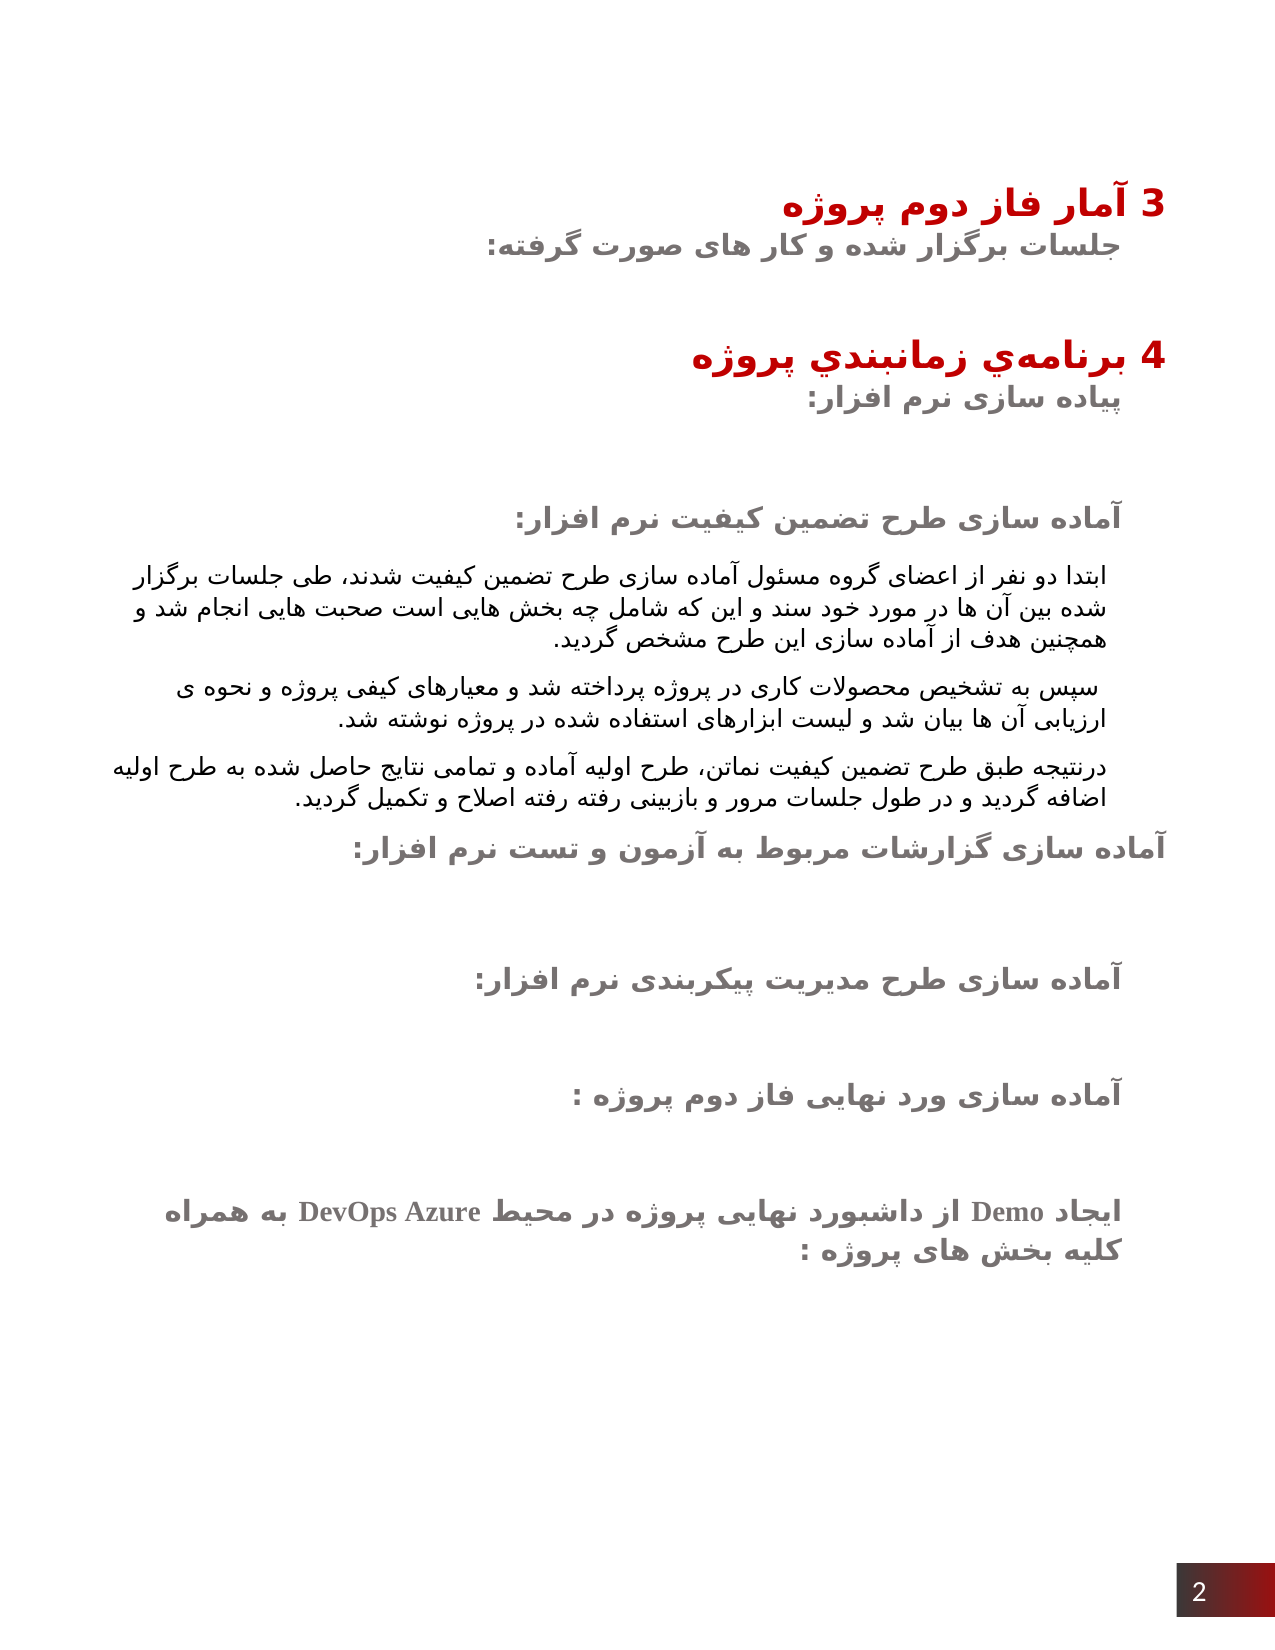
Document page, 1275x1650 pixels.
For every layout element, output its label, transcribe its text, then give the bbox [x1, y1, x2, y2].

subtitle 3 آمار فاز دوم پروژه [118, 182, 1167, 225]
text درنتیجه طبق طرح تضمین کیفیت نماتن، طرح اولیه آماده و تمامی نتایج حاصل شده به طرح اولیه اضافه گردید و در طول جلسات مرور و بازبینی رفته رفته اصلاح و تکمیل گردید. [88, 752, 1107, 813]
text آماده سازی گزارشات مربوط به آزمون و تست نرم افزار: [118, 832, 1167, 866]
list پیاده سازی نرم افزار: [118, 381, 1122, 415]
text ابتدا دو نفر از اعضای گروه مسئول آماده سازی طرح تضمین کیفیت شدند، طی جلسات برگزار شده بین آن ها در مورد خود سند و این که شامل چه بخش هایی است صحبت هایی انجام شد و همچنین هدف از آماده سازی این طرح مشخص گردید. [103, 561, 1107, 653]
list ایجاد Demo از داشبورد نهایی پروژه در محیط DevOps Azure به همراه کلیه بخش های پروژه : [118, 1194, 1122, 1267]
list آماده سازی ورد نهایی فاز دوم پروژه : [118, 1078, 1122, 1112]
list آماده سازی طرح مدیریت پیکربندی نرم افزار: [118, 962, 1122, 996]
text سپس به تشخیص محصولات کاری در پروژه پرداخته شد و معیارهای کیفی پروژه و نحوه ی ارزیابی آن ها بیان شد و لیست ابزارهای استفاده شده در پروژه نوشته شد. [103, 672, 1107, 733]
list جلسات برگزار شده و کار های صورت گرفته: [118, 229, 1122, 263]
list آماده سازی طرح تضمین کیفیت نرم افزار: [118, 502, 1122, 536]
subtitle 4 برنامه‌ي زمانبندي پروژه [118, 334, 1167, 377]
